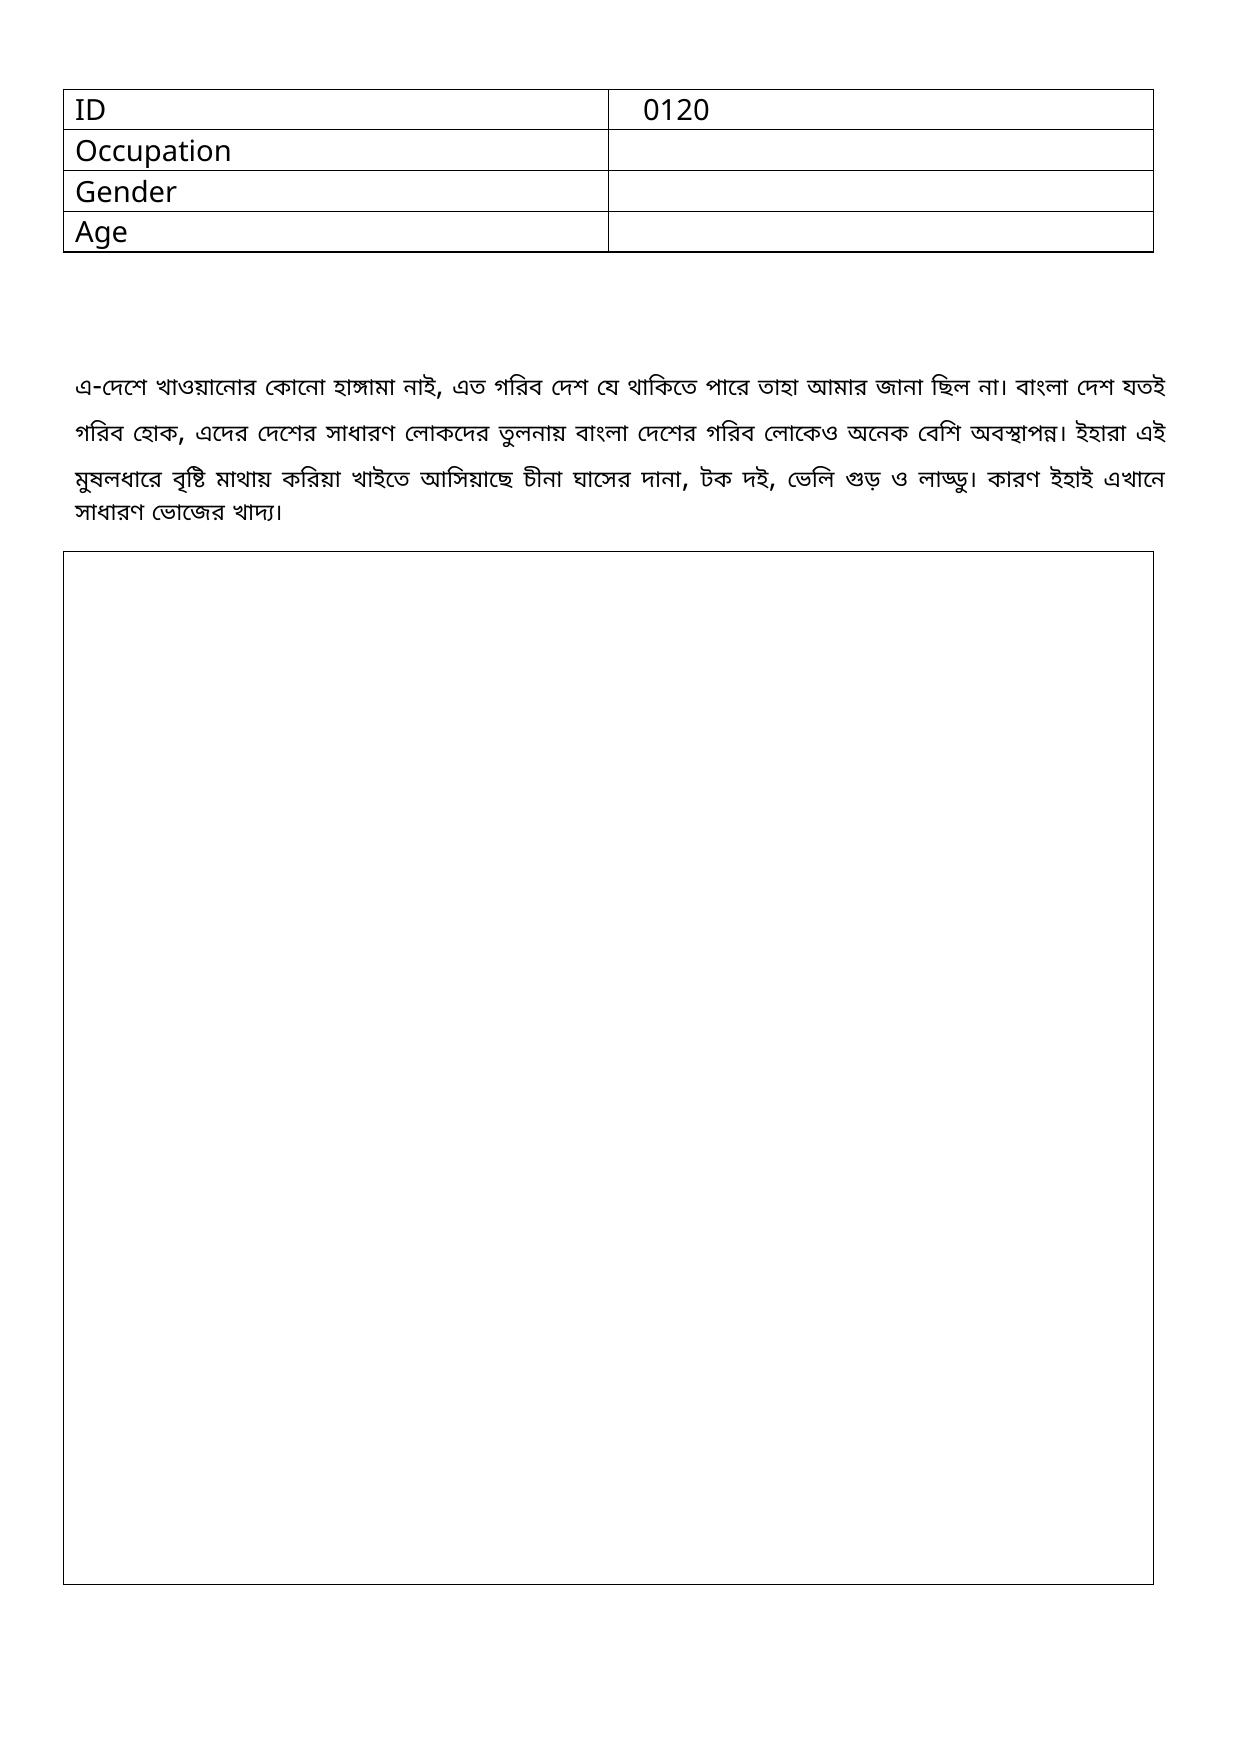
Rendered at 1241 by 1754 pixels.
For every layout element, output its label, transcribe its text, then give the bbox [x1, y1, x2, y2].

table_cell Age [64, 212, 608, 251]
table_cell [609, 171, 1153, 211]
table_header 0120 [609, 90, 1153, 129]
table_header [64, 552, 1153, 1584]
table_cell [609, 212, 1153, 251]
table_cell Gender [64, 171, 608, 211]
table_cell [609, 130, 1153, 170]
table_cell Occupation [64, 130, 608, 170]
text এ-দেশে খাওয়ানোর কোনো হাঙ্গামা নাই, এত গরিব দেশ যে থাকিতে পারে তাহা আমার জানা ছিল না। বাংলা দেশ যতই গরিব হোক, এদের দেশের সাধারণ লোকদের তুলনায় বাংলা দেশের গরিব লোকেও অনেক বেশি অবস্থাপন্ন। ইহারা এই মুষলধারে বৃষ্টি মাথায় করিয়া খাইতে আসিয়াছে চীনা ঘাসের দানা, টক দই, ভেলি গুড় ও লাড্ডু। কারণ ইহাই এখানে সাধারণ ভোজের খাদ্য। [75, 364, 1165, 526]
table_header ID [64, 90, 608, 129]
